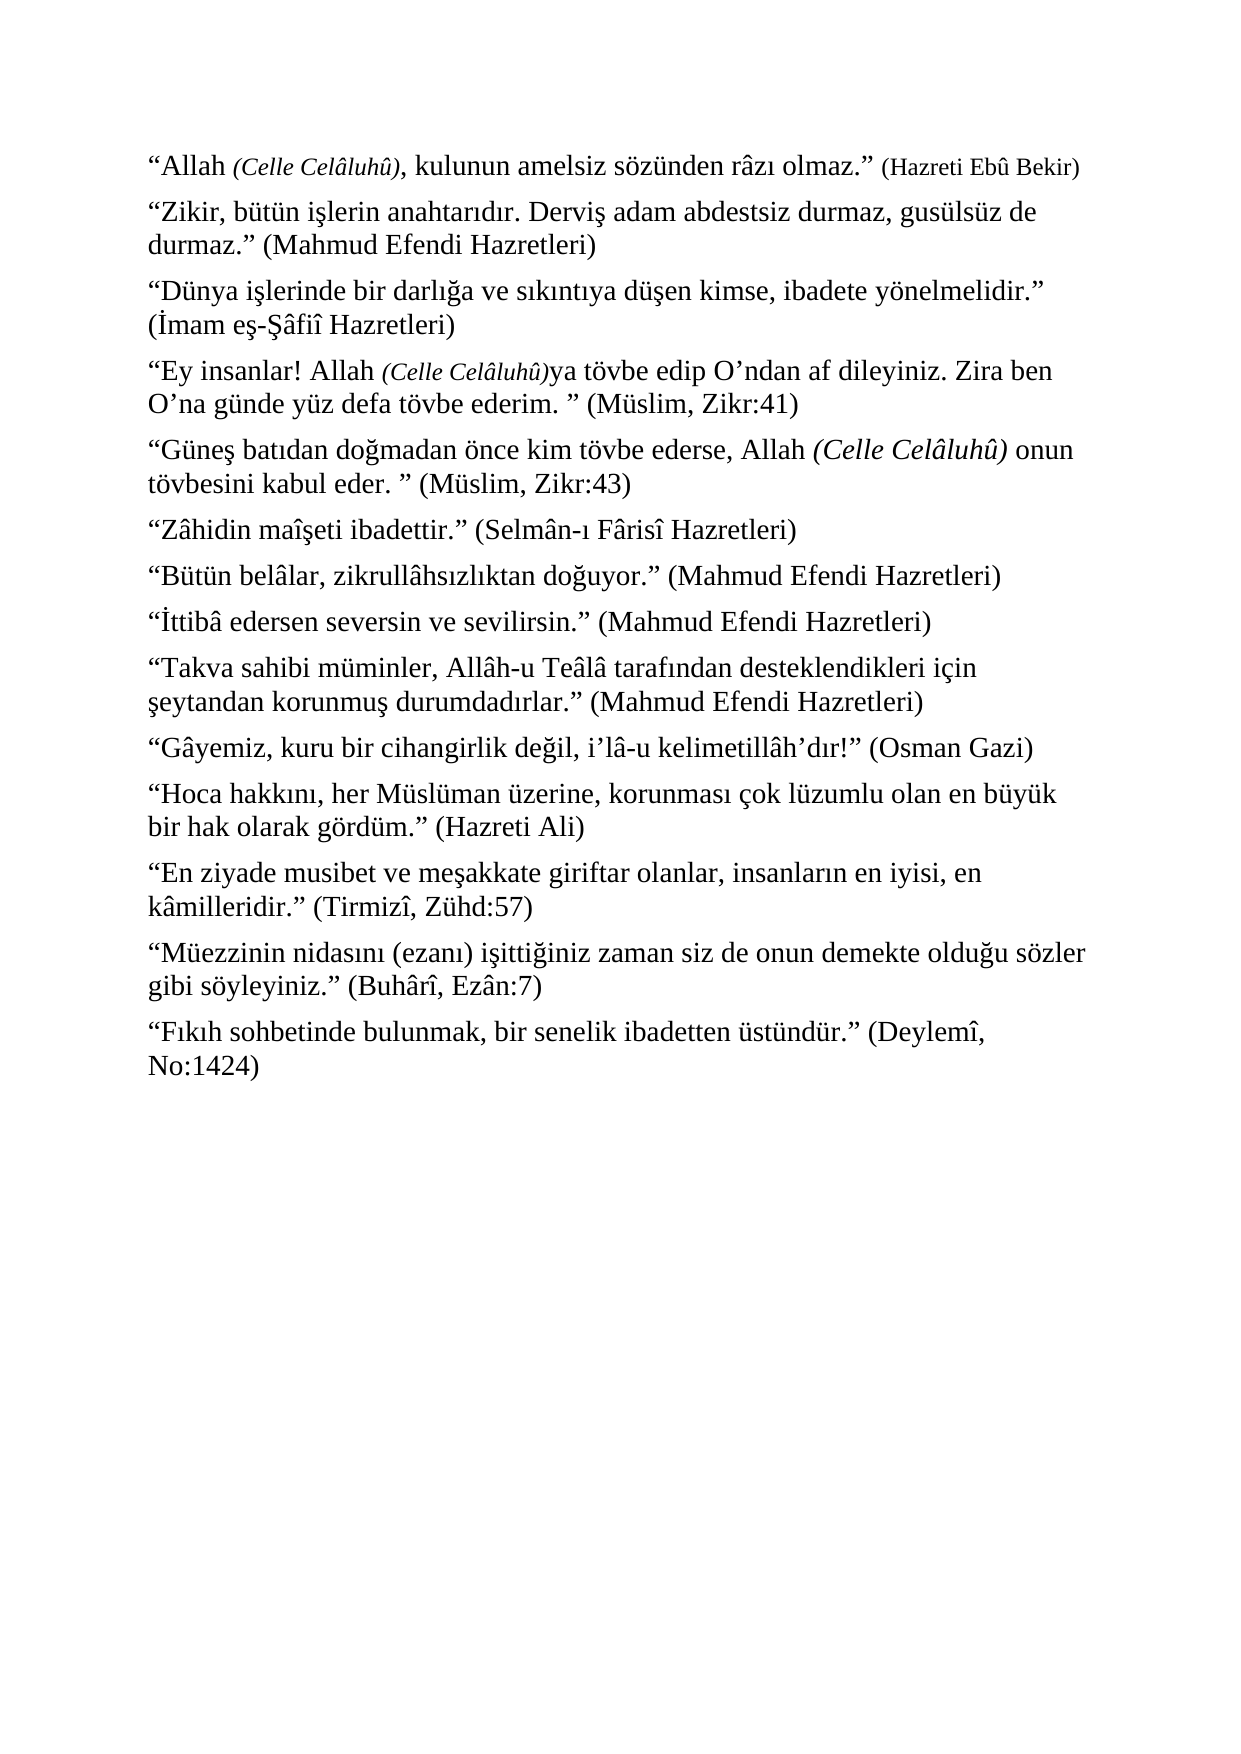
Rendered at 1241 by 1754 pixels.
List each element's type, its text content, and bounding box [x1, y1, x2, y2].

text “En ziyade musibet ve meşakkate giriftar olanlar, insanların en iyisi, en kâmilleridir.” (Tirmizî, Zühd:57) [148, 855, 1093, 922]
text “Hoca hakkını, her Müslüman üzerine, korunması çok lüzumlu olan en büyük bir hak olarak gördüm.” (Hazreti Ali) [148, 776, 1093, 843]
text “Bütün belâlar, zikrullâhsızlıktan doğuyor.” (Mahmud Efendi Hazretleri) [148, 558, 1093, 592]
text “Fıkıh sohbetinde bulunmak, bir senelik ibadetten üstündür.” (Deylemî, No:1424) [148, 1014, 1093, 1082]
text “Güneş batıdan doğmadan önce kim tövbe ederse, Allah (Celle Celâluhû) onun tövbesini kabul eder. ” (Müslim, Zikr:43) [148, 432, 1093, 499]
text “Müezzinin nidasını (ezanı) işittiğiniz zaman siz de onun demekte olduğu sözler gibi söyleyiniz.” (Buhârî, Ezân:7) [148, 935, 1093, 1002]
text “Ey insanlar! Allah (Celle Celâluhû)ya tövbe edip O’ndan af dileyiniz. Zira ben O’na günde yüz defa tövbe ederim. ” (Müslim, Zikr:41) [148, 353, 1093, 420]
text “Gâyemiz, kuru bir cihangirlik değil, i’lâ-u kelimetillâh’dır!” (Osman Gazi) [148, 730, 1093, 763]
text “Allah (Celle Celâluhû), kulunun amelsiz sözünden râzı olmaz.” (Hazreti Ebû Bekir) [148, 148, 1093, 181]
text “Zâhidin maîşeti ibadettir.” (Selmân-ı Fârisî Hazretleri) [148, 512, 1093, 546]
text “Takva sahibi müminler, Allâh-u Teâlâ tarafından desteklendikleri için şeytandan korunmuş durumdadırlar.” (Mahmud Efendi Hazretleri) [148, 650, 1093, 717]
text “Zikir, bütün işlerin anahtarıdır. Derviş adam abdestsiz durmaz, gusülsüz de durmaz.” (Mahmud Efendi Hazretleri) [148, 194, 1093, 261]
text “İttibâ edersen seversin ve sevilirsin.” (Mahmud Efendi Hazretleri) [148, 604, 1093, 638]
text “Dünya işlerinde bir darlığa ve sıkıntıya düşen kimse, ibadete yönelmelidir.” (İmam eş-Şâfiî Hazretleri) [148, 273, 1093, 340]
